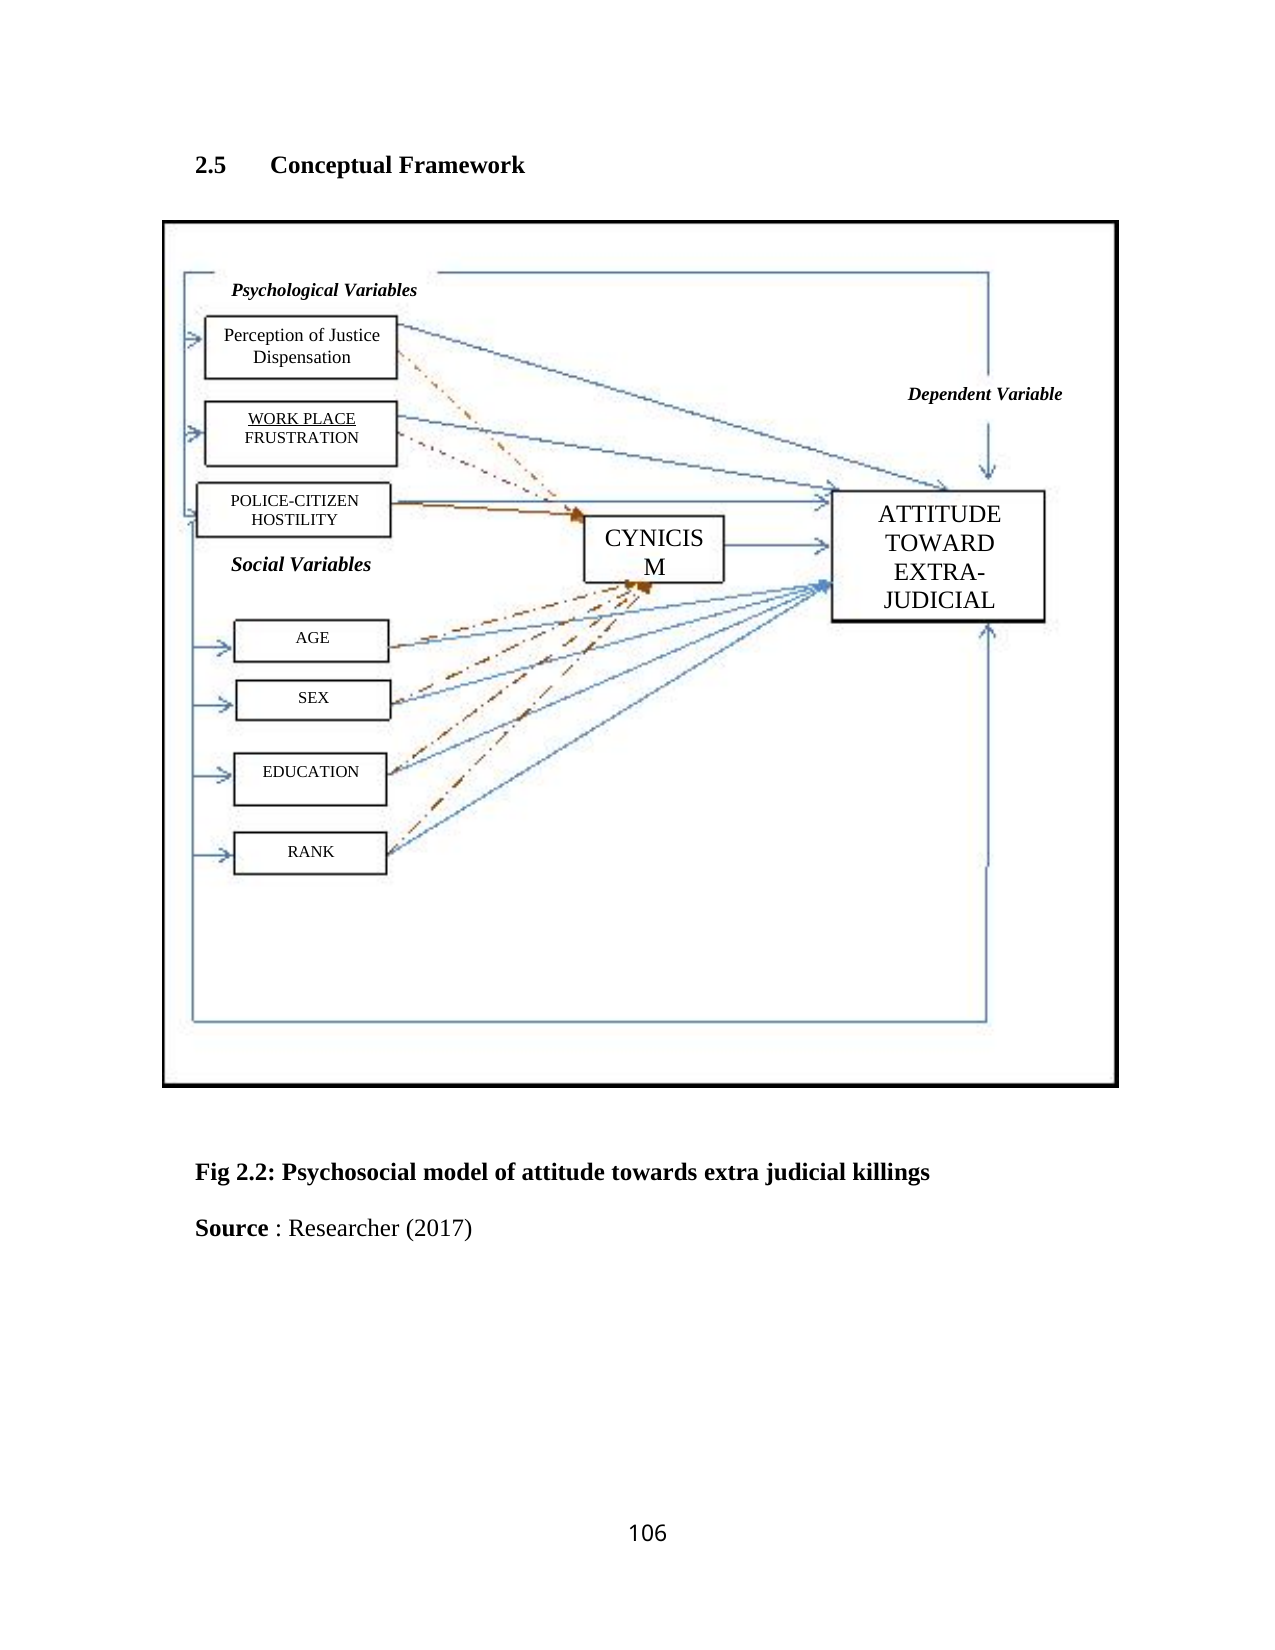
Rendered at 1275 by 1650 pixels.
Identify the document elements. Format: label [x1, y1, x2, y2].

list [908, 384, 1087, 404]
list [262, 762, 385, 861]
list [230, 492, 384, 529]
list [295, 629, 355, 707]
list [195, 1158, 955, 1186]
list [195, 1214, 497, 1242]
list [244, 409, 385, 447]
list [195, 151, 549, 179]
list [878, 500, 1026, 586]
picture [162, 220, 1119, 1088]
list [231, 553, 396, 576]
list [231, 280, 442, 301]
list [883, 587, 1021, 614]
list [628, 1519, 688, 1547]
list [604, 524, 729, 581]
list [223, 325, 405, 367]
